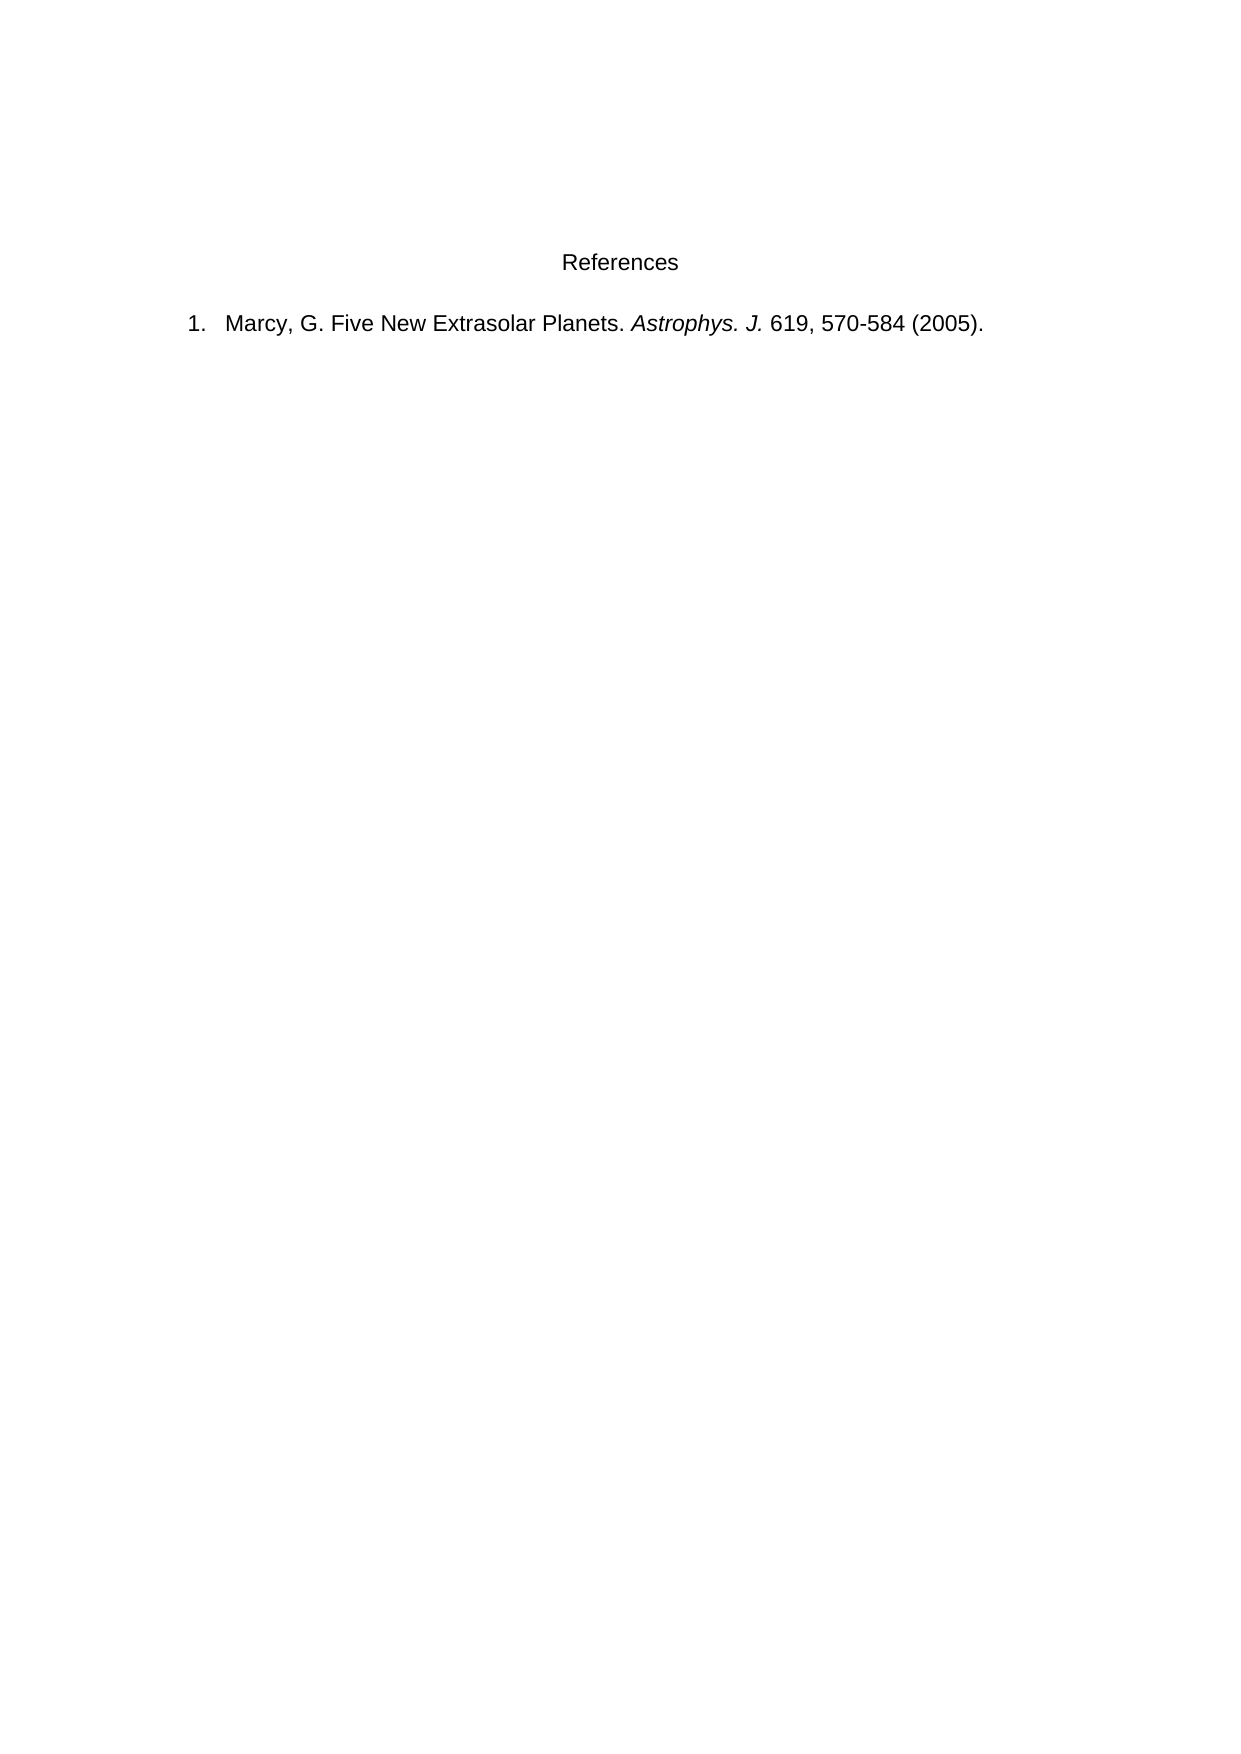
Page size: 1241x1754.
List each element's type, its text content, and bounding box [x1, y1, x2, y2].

text References [150, 249, 1090, 275]
list Marcy, G. Five New Extrasolar Planets. Astrophys. J. 619, 570-584 (2005). [187, 309, 1090, 336]
